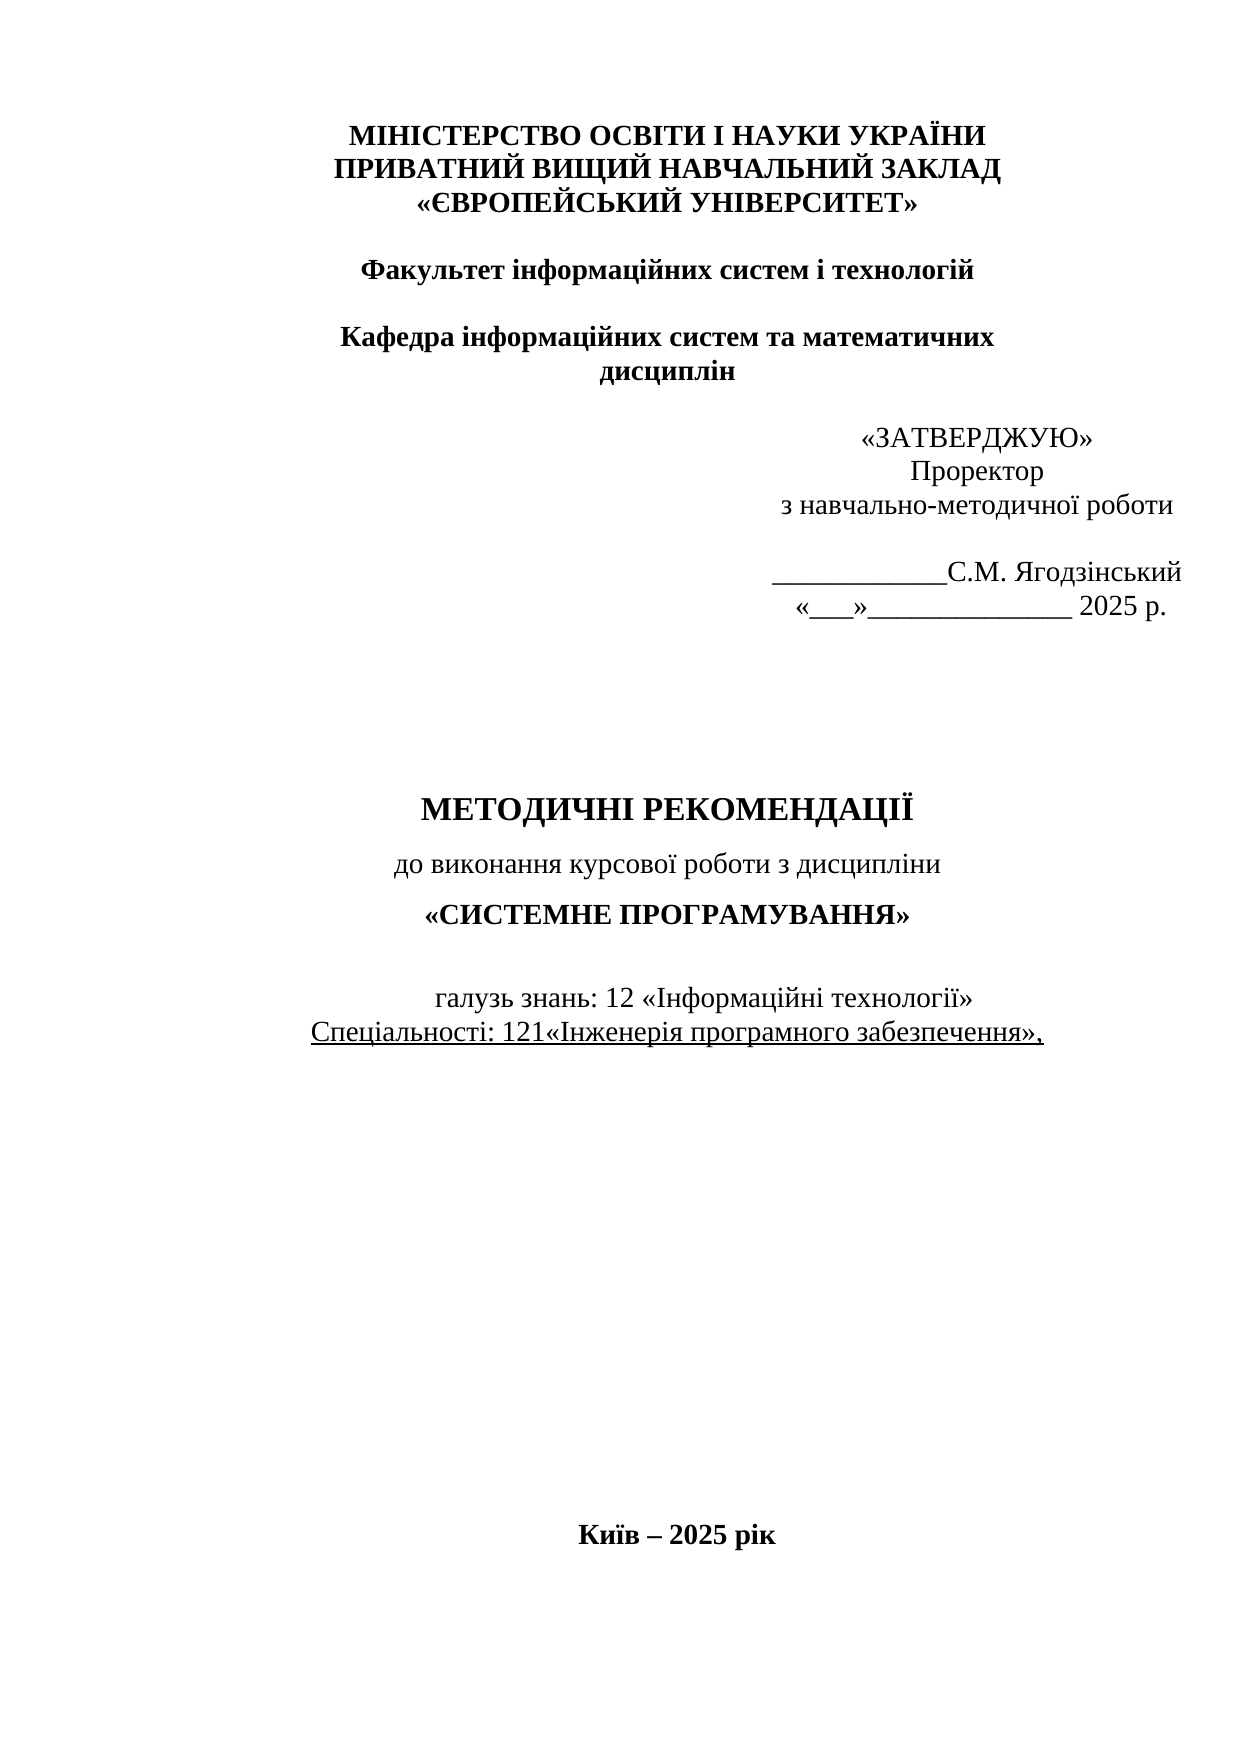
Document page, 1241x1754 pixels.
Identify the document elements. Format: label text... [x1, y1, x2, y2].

text з навчально-методичної роботи [753, 487, 1200, 521]
text Проректор [753, 453, 1200, 487]
text Факультет інформаційних систем і технологій [153, 252, 1181, 286]
text МІНІСТЕРСТВО ОСВІТИ І НАУКИ УКРАЇНИ [153, 118, 1181, 152]
text «ЗАТВЕРДЖУЮ» [753, 420, 1200, 453]
text Київ – 2025 рік [153, 1517, 1200, 1551]
text дисциплін [153, 353, 1181, 386]
text «СИСТЕМНЕ ПРОГРАМУВАННЯ» [153, 897, 1181, 930]
text до виконання курсової роботи з дисципліни [153, 846, 1181, 880]
text МЕТОДИЧНІ РЕКОМЕНДАЦІЇ [153, 789, 1181, 827]
text ПРИВАТНИЙ ВИЩИЙ НАВЧАЛЬНИЙ ЗАКЛАД [153, 152, 1181, 185]
text «ЄВРОПЕЙСЬКИЙ УНІВЕРСИТЕТ» [153, 185, 1181, 219]
text Спеціальності: 121«Інженерія програмного забезпечення», [153, 1014, 1200, 1048]
text «___»______________ 2025 р. [753, 588, 1200, 621]
text галузь знань: 12 «Інформаційні технології» [153, 981, 1181, 1014]
text Кафедра інформаційних систем та математичних [153, 319, 1181, 353]
text ____________С.М. Ягодзінський [753, 554, 1200, 588]
